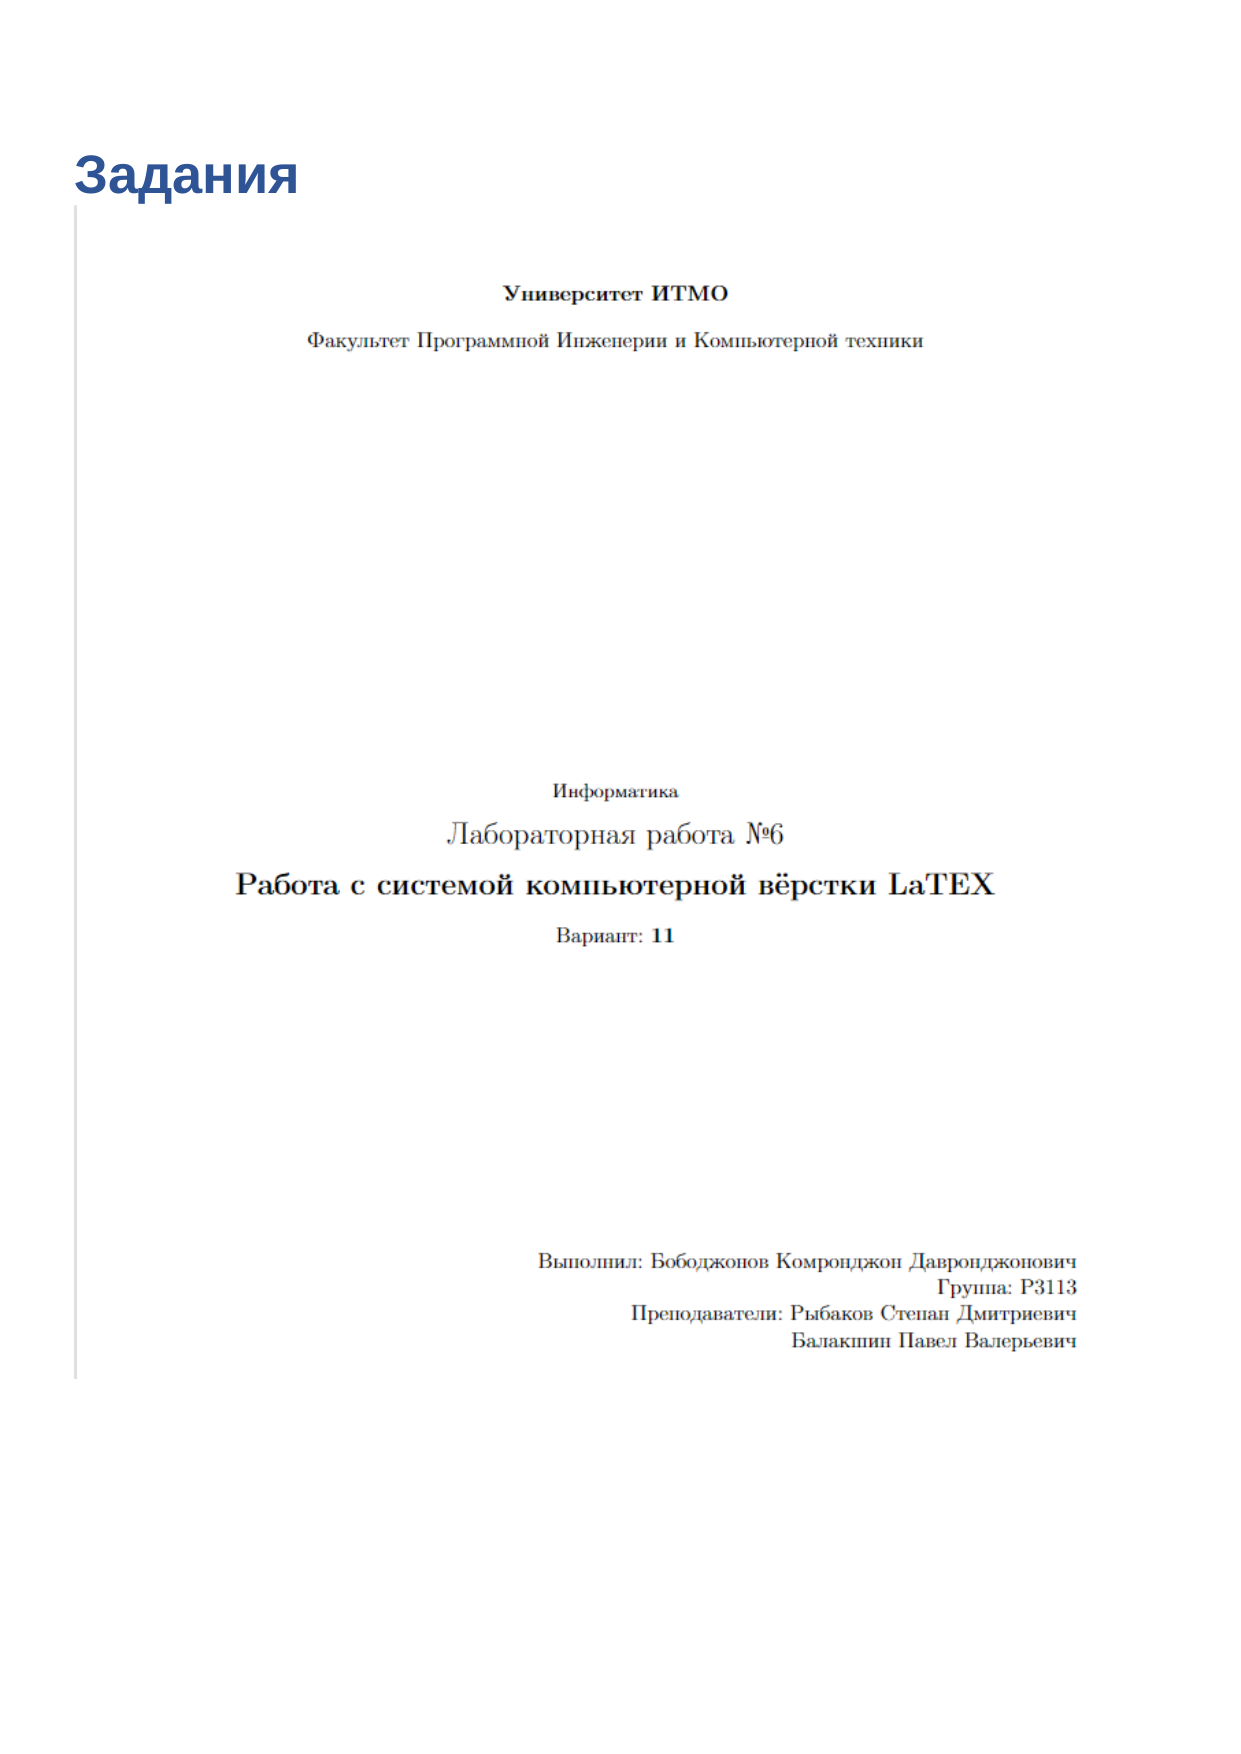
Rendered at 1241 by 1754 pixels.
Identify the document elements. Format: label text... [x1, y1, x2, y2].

picture [73, 205, 1152, 1379]
text Задания [74, 143, 1152, 205]
